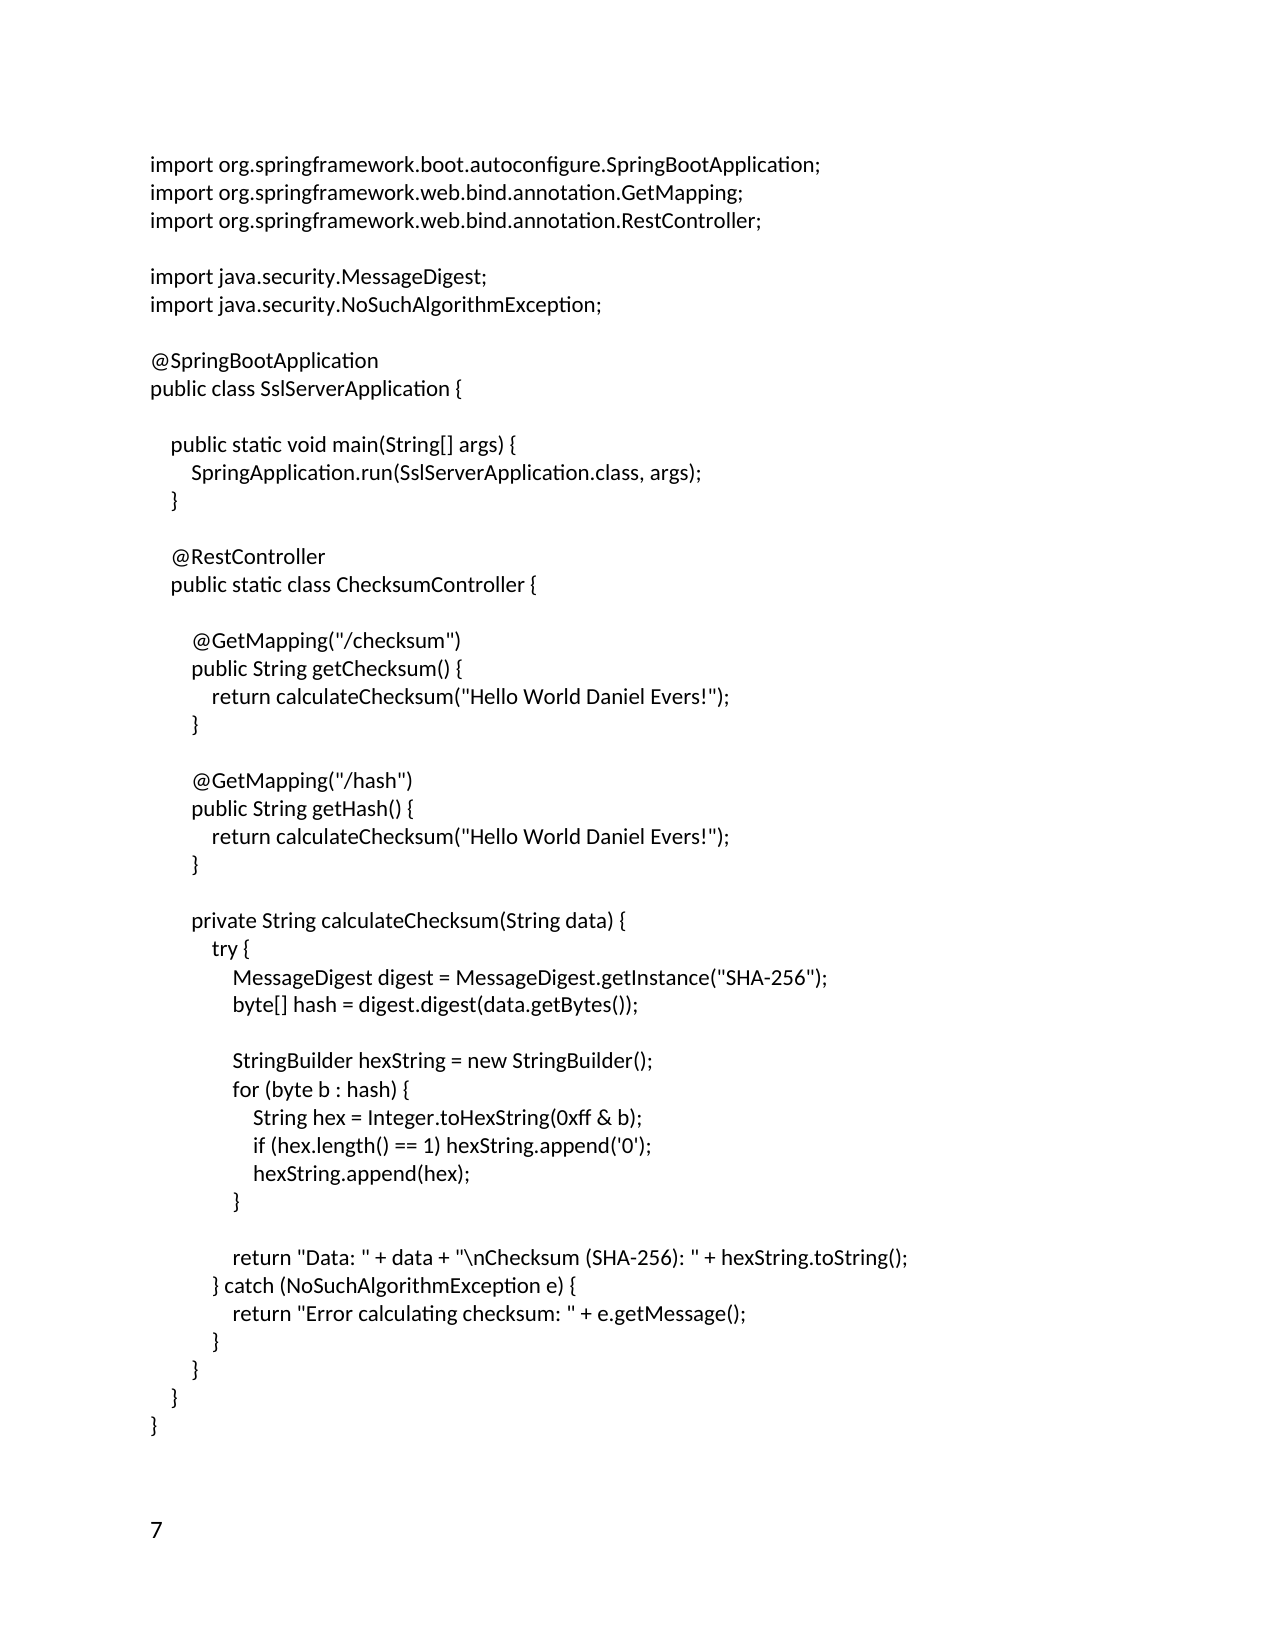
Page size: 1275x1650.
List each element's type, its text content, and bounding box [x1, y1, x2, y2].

text private String calculateChecksum(String data) { [150, 907, 1125, 934]
text public class SslServerApplication { [150, 374, 1125, 402]
text byte[] hash = digest.digest(data.getBytes()); [150, 991, 1125, 1019]
text @RestController [150, 542, 1125, 570]
text import java.security.MessageDigest; [150, 262, 1125, 290]
text @SpringBootApplication [150, 346, 1125, 374]
text return "Data: " + data + "\nChecksum (SHA-256): " + hexString.toString(); [150, 1243, 1125, 1271]
text return "Error calculating checksum: " + e.getMessage(); [150, 1299, 1125, 1327]
text import org.springframework.web.bind.annotation.GetMapping; [150, 178, 1125, 206]
text StringBuilder hexString = new StringBuilder(); [150, 1047, 1125, 1075]
text hexString.append(hex); [150, 1159, 1125, 1187]
text public static class ChecksumController { [150, 570, 1125, 598]
text } [150, 1355, 1125, 1383]
text @GetMapping("/checksum") [150, 626, 1125, 654]
text } [150, 486, 1125, 514]
text try { [150, 934, 1125, 963]
text @GetMapping("/hash") [150, 766, 1125, 794]
text } [150, 1383, 1125, 1411]
text } [150, 710, 1125, 738]
text } [150, 1411, 1125, 1439]
text import org.springframework.web.bind.annotation.RestController; [150, 206, 1125, 234]
text MessageDigest digest = MessageDigest.getInstance("SHA-256"); [150, 963, 1125, 991]
text } [150, 1327, 1125, 1355]
text return calculateChecksum("Hello World Daniel Evers!"); [150, 682, 1125, 710]
text public String getHash() { [150, 794, 1125, 822]
text } catch (NoSuchAlgorithmException e) { [150, 1271, 1125, 1299]
text } [150, 851, 1125, 878]
text import org.springframework.boot.autoconfigure.SpringBootApplication; [150, 150, 1125, 178]
text public String getChecksum() { [150, 654, 1125, 682]
text import java.security.NoSuchAlgorithmException; [150, 290, 1125, 318]
text return calculateChecksum("Hello World Daniel Evers!"); [150, 822, 1125, 851]
text } [150, 1187, 1125, 1215]
text String hex = Integer.toHexString(0xff & b); [150, 1103, 1125, 1131]
text for (byte b : hash) { [150, 1075, 1125, 1103]
text if (hex.length() == 1) hexString.append('0'); [150, 1131, 1125, 1159]
text public static void main(String[] args) { [150, 430, 1125, 458]
text SpringApplication.run(SslServerApplication.class, args); [150, 458, 1125, 486]
